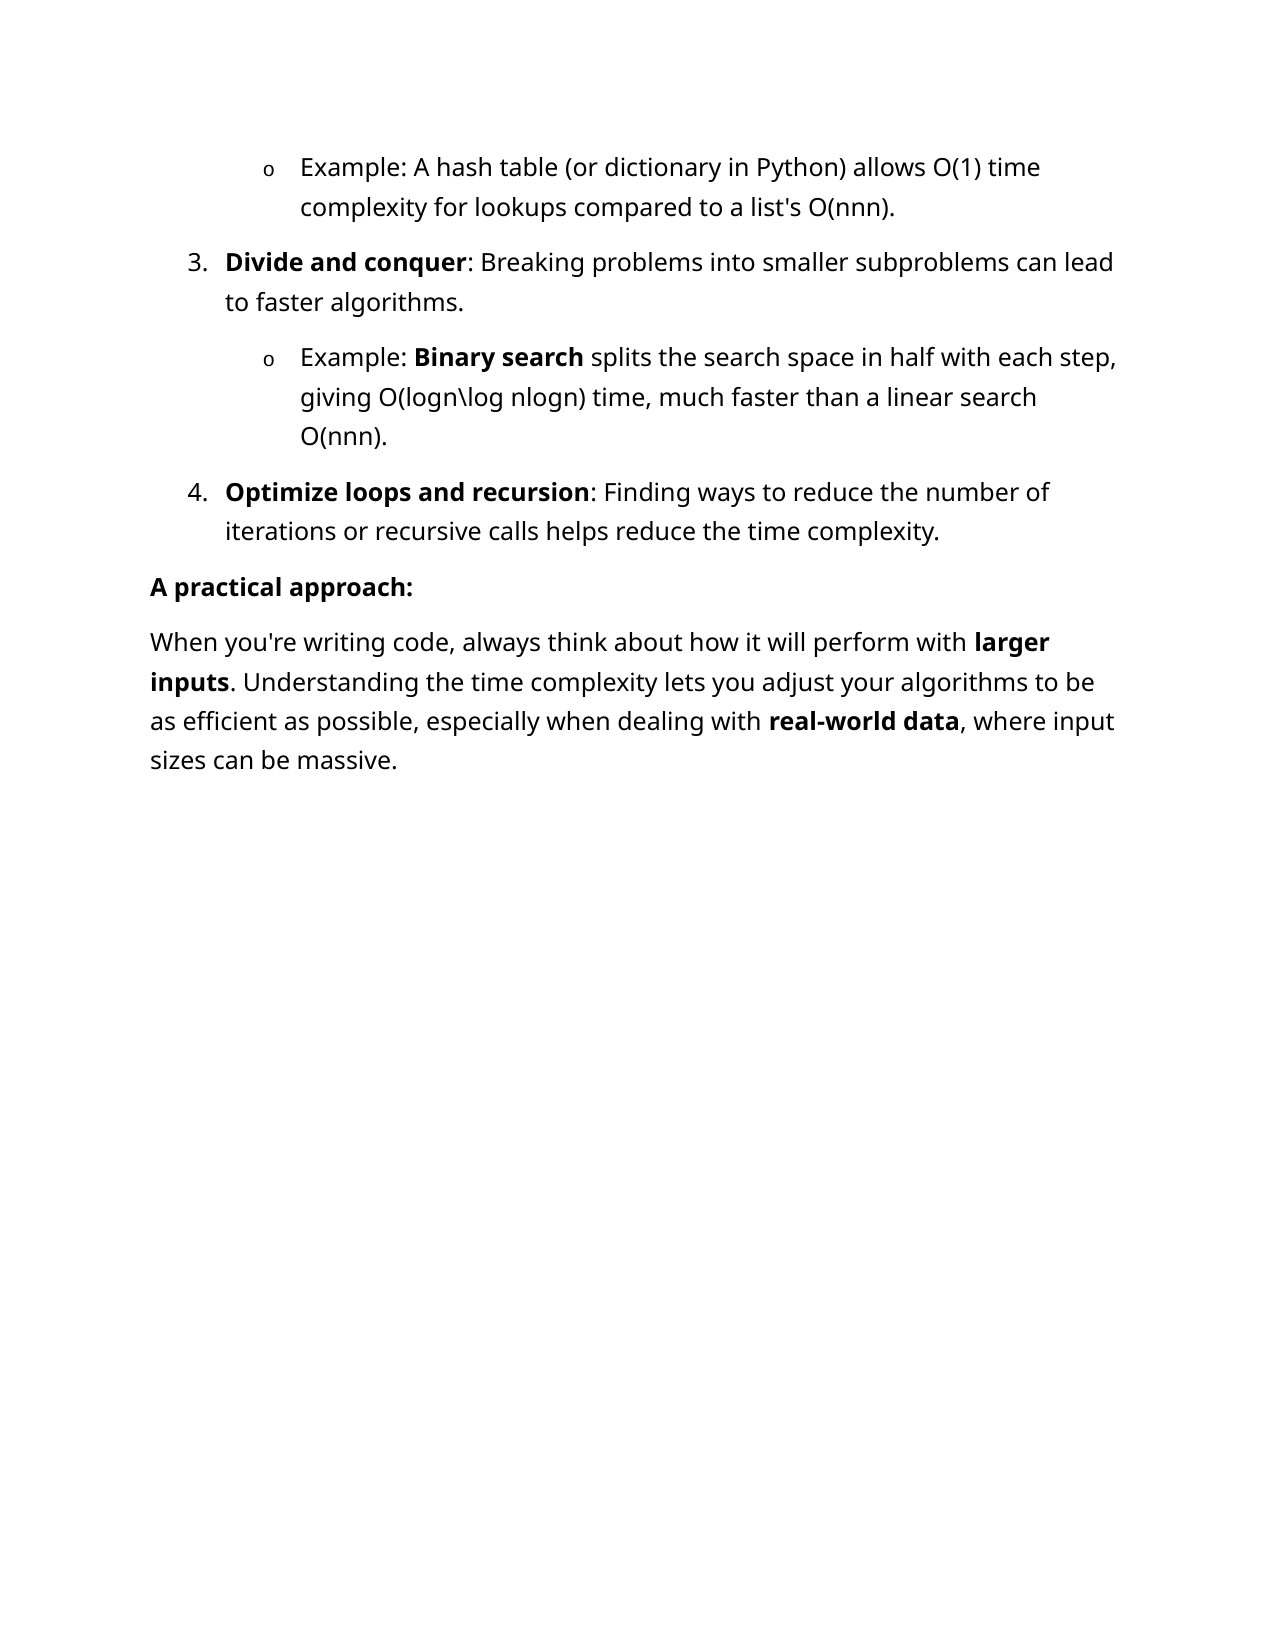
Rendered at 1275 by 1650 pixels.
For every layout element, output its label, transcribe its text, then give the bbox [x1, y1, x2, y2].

text A practical approach: [150, 569, 1125, 603]
text When you're writing code, always think about how it will perform with larger inputs. Understanding the time complexity lets you adjust your algorithms to be as efficient as possible, especially when dealing with real-world data, where input sizes can be massive. [150, 625, 1125, 777]
list Example: A hash table (or dictionary in Python) allows O(1) time complexity for lookups compared to a list's O(nnn). [262, 150, 1125, 223]
list Divide and conquer: Breaking problems into smaller subproblems can lead to faster algorithms. [187, 245, 1125, 318]
list Example: Binary search splits the search space in half with each step, giving O(log⁡n\log nlogn) time, much faster than a linear search O(nnn). [262, 340, 1125, 452]
list Optimize loops and recursion: Finding ways to reduce the number of iterations or recursive calls helps reduce the time complexity. [187, 474, 1125, 547]
